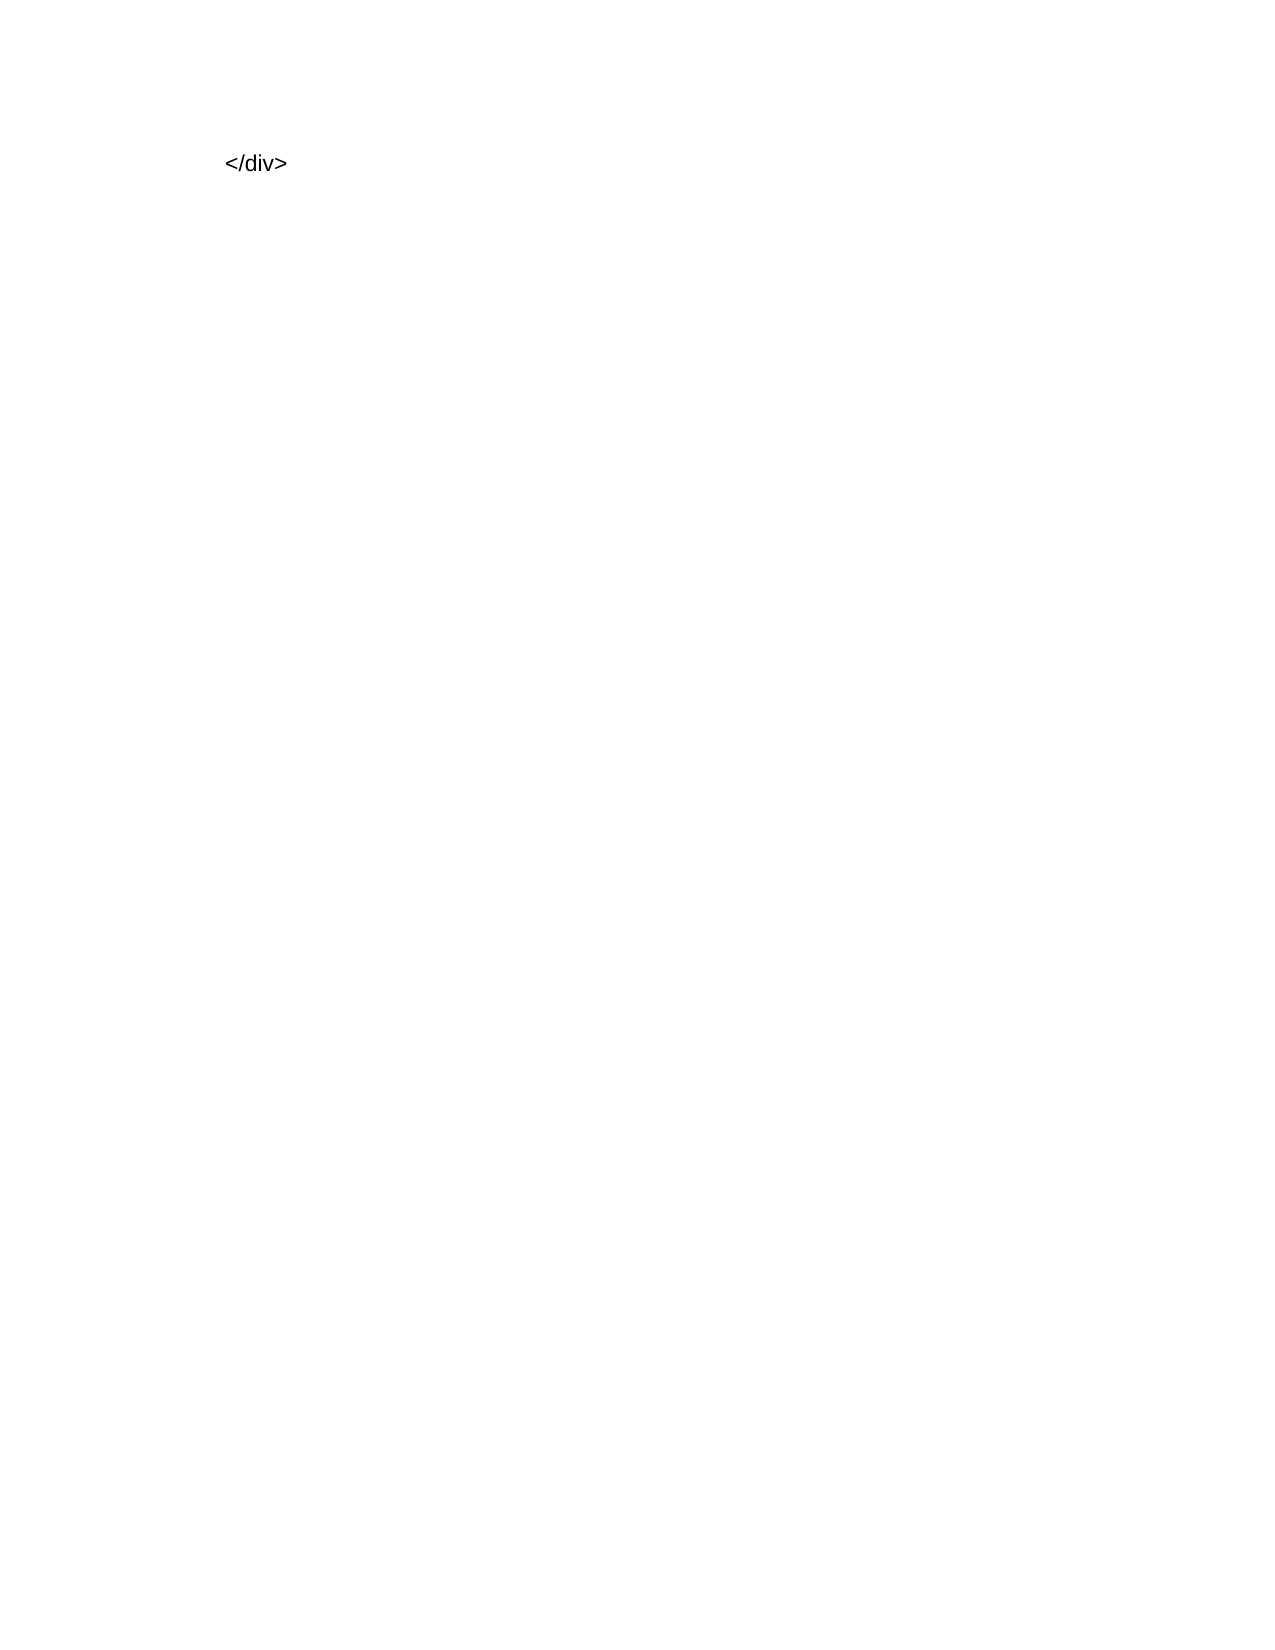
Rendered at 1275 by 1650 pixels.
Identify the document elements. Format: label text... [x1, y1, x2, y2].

text </div> [150, 150, 1125, 176]
